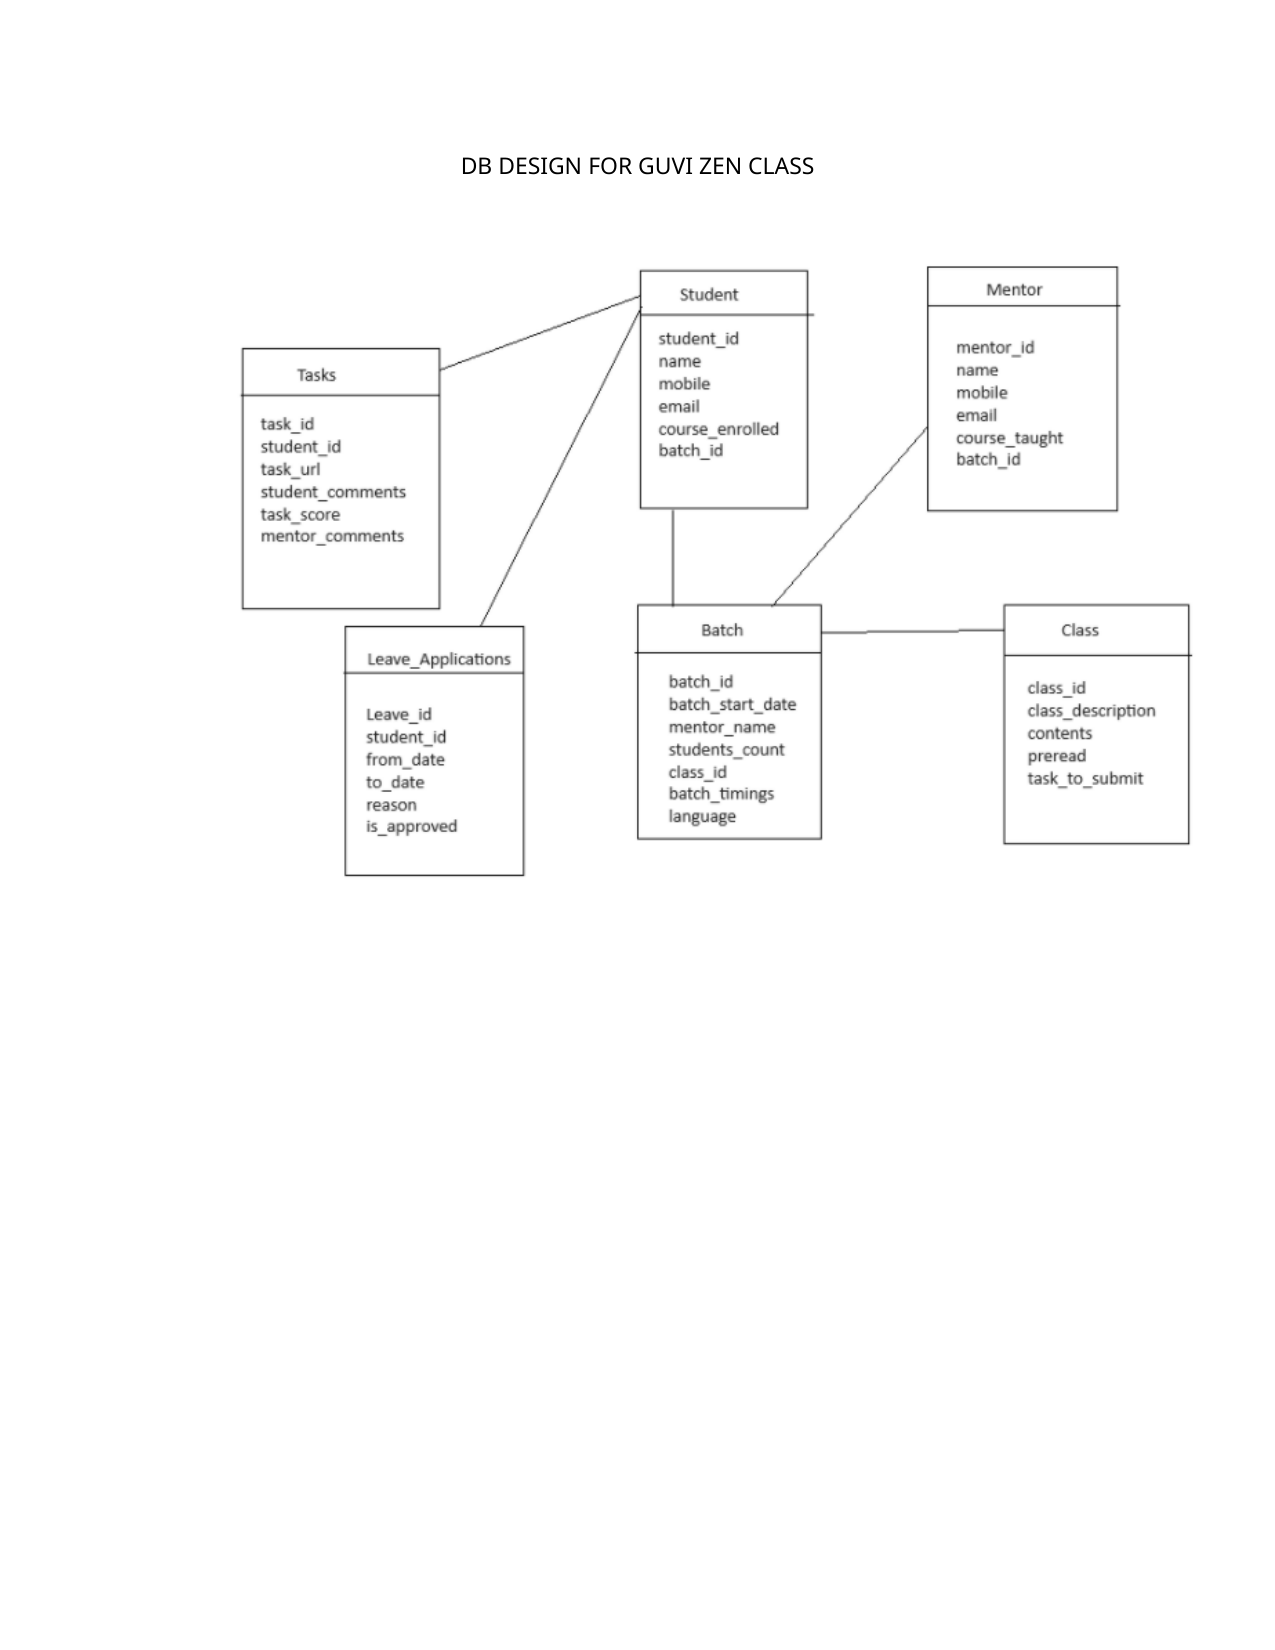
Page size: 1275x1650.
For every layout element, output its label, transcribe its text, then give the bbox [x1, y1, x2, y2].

text DB DESIGN FOR GUVI ZEN CLASS [150, 150, 1125, 181]
picture [150, 250, 1260, 897]
